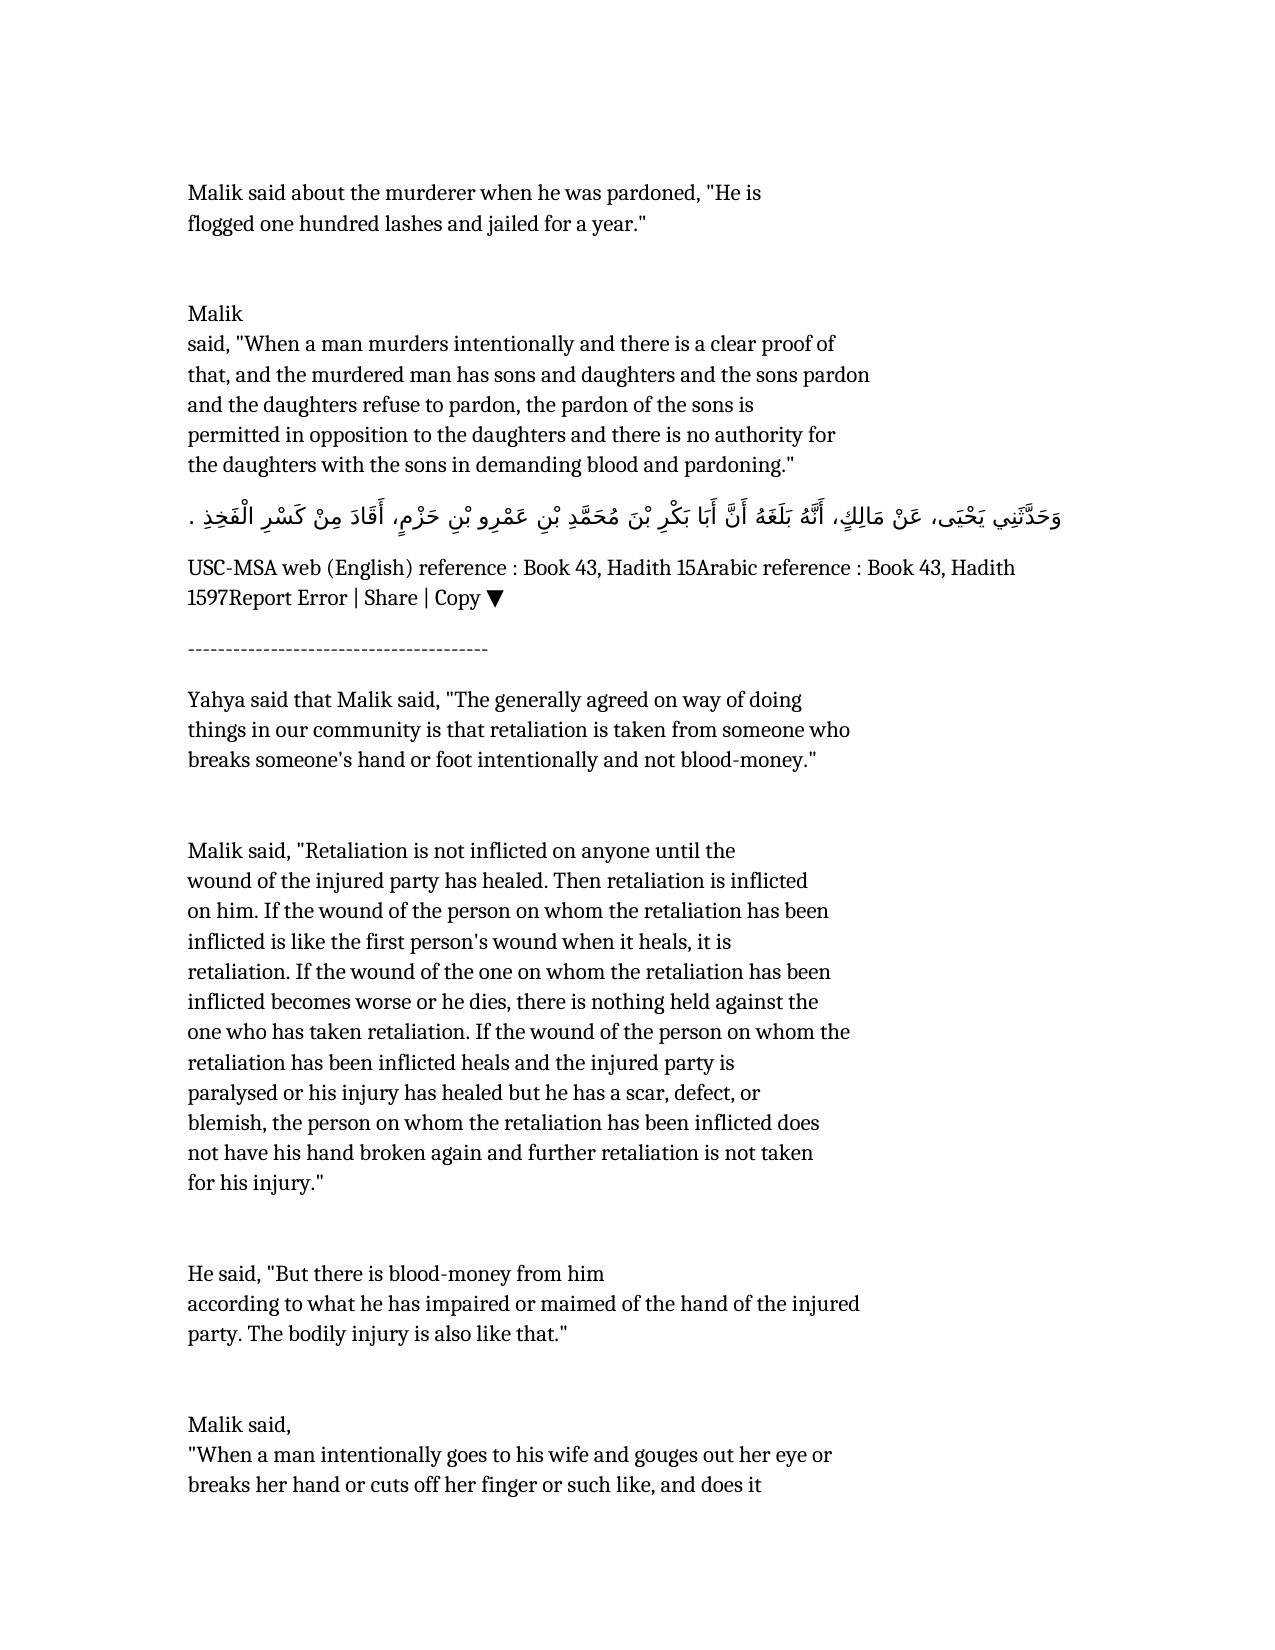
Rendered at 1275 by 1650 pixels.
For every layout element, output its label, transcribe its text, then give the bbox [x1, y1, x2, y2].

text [187, 687, 1087, 1499]
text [187, 150, 1087, 478]
text USC-MSA web (English) reference : Book 43, Hadith 15Arabic reference : Book 43, Hadith 1597Report Error | Share | Copy ▼ [187, 554, 1087, 611]
text وَحَدَّثَنِي يَحْيَى، عَنْ مَالِكٍ، أَنَّهُ بَلَغَهُ أَنَّ أَبَا بَكْرِ بْنَ مُحَمَّدِ بْنِ عَمْرِو بْنِ حَزْمٍ، أَقَادَ مِنْ كَسْرِ الْفَخِذِ ‏.‏ [187, 503, 1087, 530]
text ---------------------------------------- [187, 636, 1087, 662]
